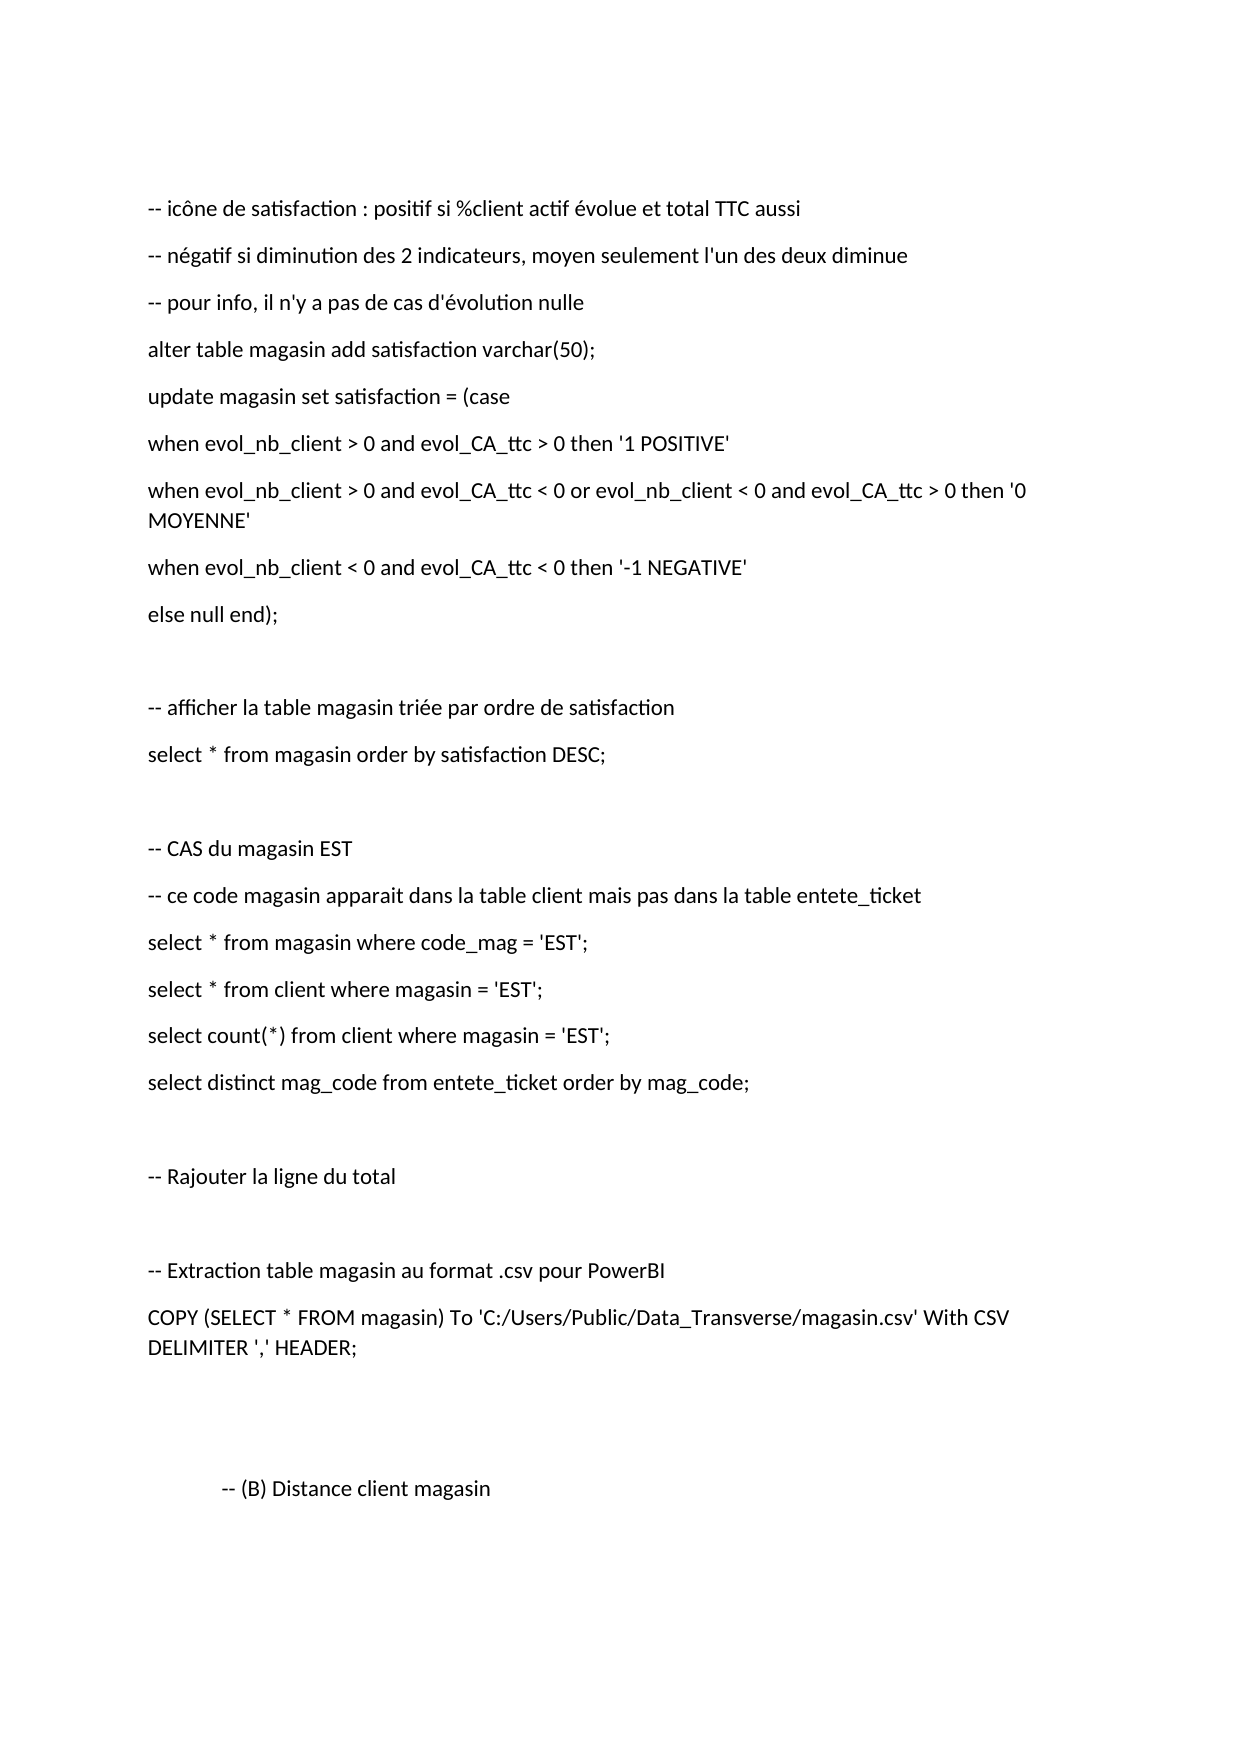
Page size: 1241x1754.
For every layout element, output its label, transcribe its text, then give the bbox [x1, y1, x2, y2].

text select * from magasin where code_mag = 'EST'; [148, 928, 1093, 956]
text -- Rajouter la ligne du total [148, 1162, 1093, 1190]
text when evol_nb_client > 0 and evol_CA_ttc > 0 then '1 POSITIVE' [148, 429, 1093, 457]
text update magasin set satisfaction = (case [148, 382, 1093, 410]
text -- négatif si diminution des 2 indicateurs, moyen seulement l'un des deux diminue [148, 241, 1093, 269]
text -- (B) Distance client magasin [148, 1474, 1093, 1502]
text alter table magasin add satisfaction varchar(50); [148, 335, 1093, 363]
text else null end); [148, 600, 1093, 628]
text when evol_nb_client < 0 and evol_CA_ttc < 0 then '-1 NEGATIVE' [148, 553, 1093, 581]
text -- ce code magasin apparait dans la table client mais pas dans la table entete_ticket [148, 881, 1093, 909]
text select count(*) from client where magasin = 'EST'; [148, 1022, 1093, 1049]
text select * from client where magasin = 'EST'; [148, 975, 1093, 1003]
text -- CAS du magasin EST [148, 834, 1093, 862]
text select * from magasin order by satisfaction DESC; [148, 740, 1093, 768]
text -- pour info, il n'y a pas de cas d'évolution nulle [148, 288, 1093, 316]
text select distinct mag_code from entete_ticket order by mag_code; [148, 1068, 1093, 1096]
text when evol_nb_client > 0 and evol_CA_ttc < 0 or evol_nb_client < 0 and evol_CA_ttc > 0 then '0 MOYENNE' [148, 476, 1093, 534]
text -- icône de satisfaction : positif si %client actif évolue et total TTC aussi [148, 194, 1093, 222]
text -- afficher la table magasin triée par ordre de satisfaction [148, 693, 1093, 721]
text COPY (SELECT * FROM magasin) To 'C:/Users/Public/Data_Transverse/magasin.csv' With CSV DELIMITER ',' HEADER; [148, 1303, 1093, 1361]
text -- Extraction table magasin au format .csv pour PowerBI [148, 1256, 1093, 1284]
